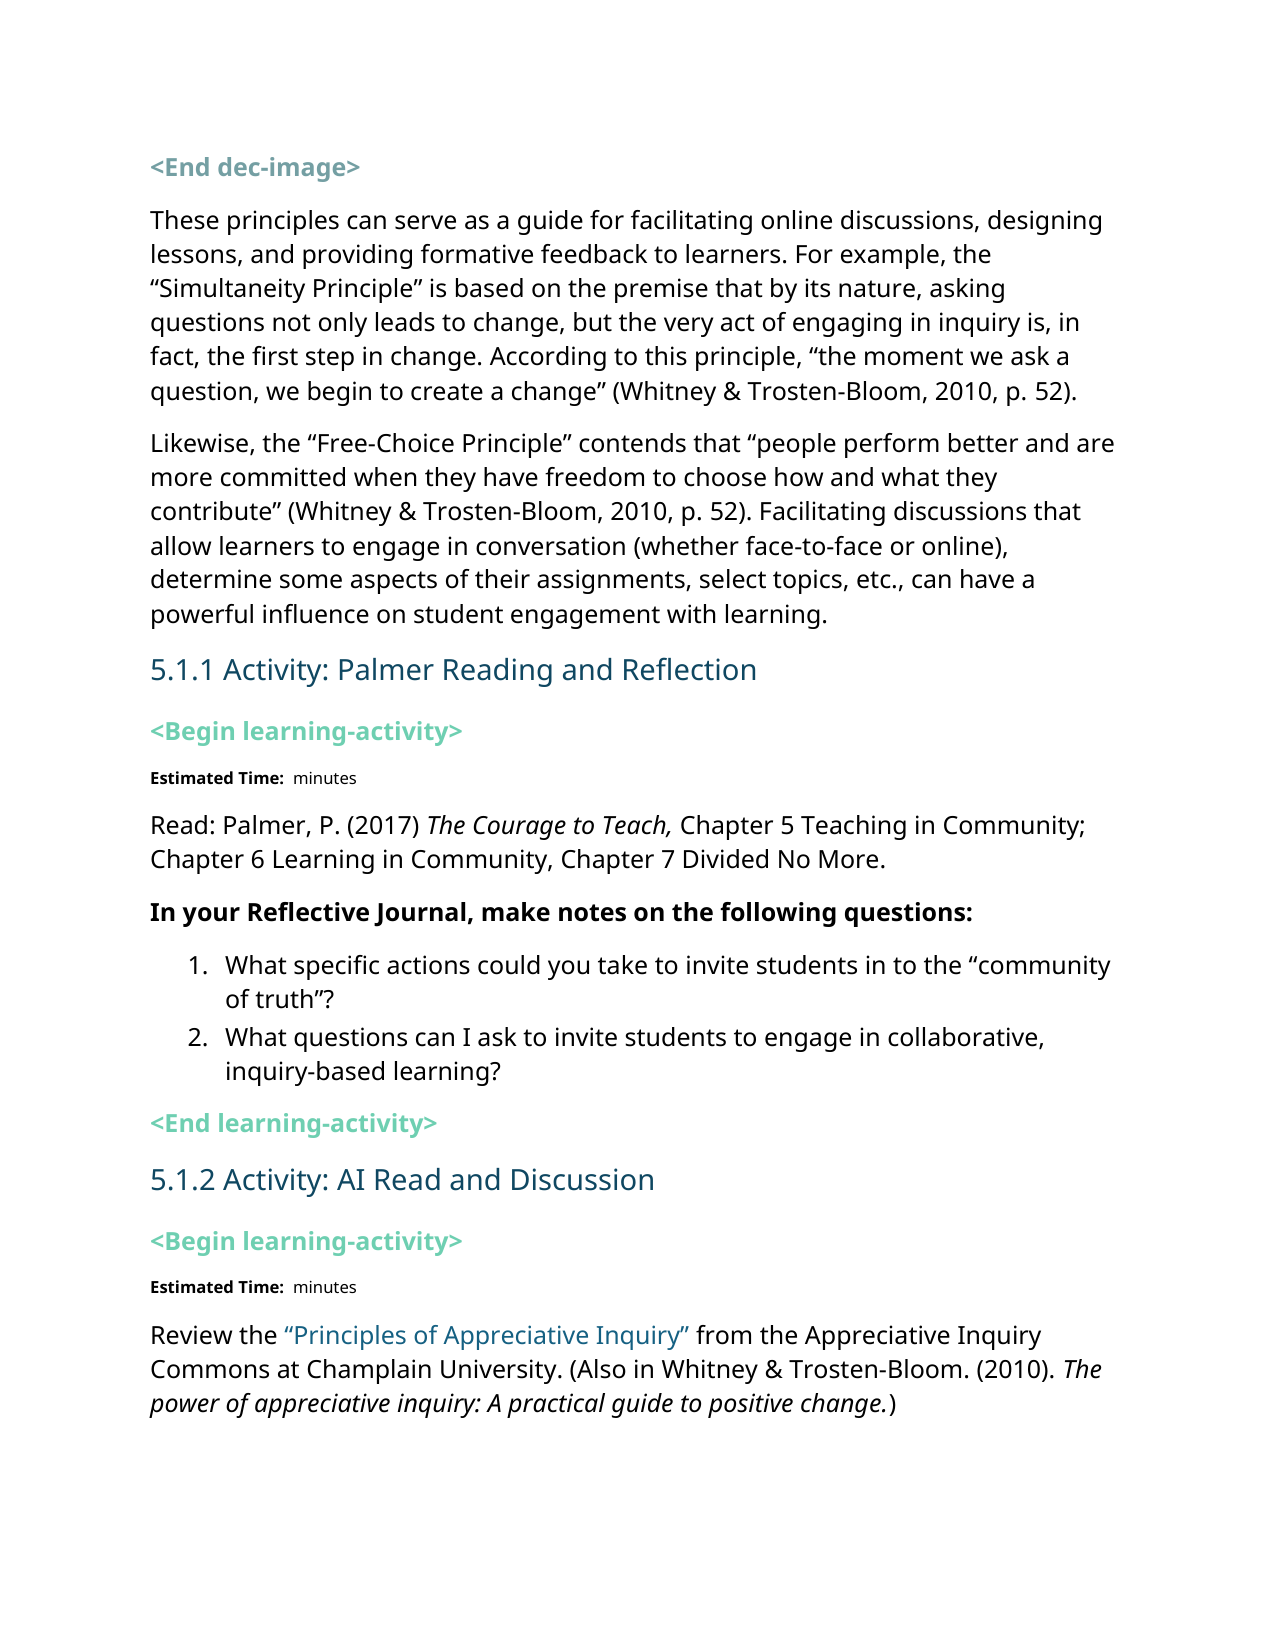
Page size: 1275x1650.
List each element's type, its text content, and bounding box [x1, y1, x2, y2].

text In your Reflective Journal, make notes on the following questions: [150, 894, 1125, 929]
text These principles can serve as a guide for facilitating online discussions, designing lessons, and providing formative feedback to learners. For example, the “Simultaneity Principle” is based on the premise that by its nature, asking questions not only leads to change, but the very act of engaging in inquiry is, in fact, the first step in change. According to this principle, “the moment we ask a question, we begin to create a change” (Whitney & Trosten-Bloom, 2010, p. 52). [150, 203, 1125, 407]
text <End learning-activity> [150, 1106, 1125, 1140]
text Read: Palmer, P. (2017) The Courage to Teach, Chapter 5 Teaching in Community; Chapter 6 Learning in Community, Chapter 7 Divided No More. [150, 808, 1125, 876]
text Review the “Principles of Appreciative Inquiry” from the Appreciative Inquiry Commons at Champlain University. (Also in Whitney & Trosten-Bloom. (2010). The power of appreciative inquiry: A practical guide to positive change.) [150, 1318, 1125, 1420]
text Estimated Time: minutes [150, 1276, 1125, 1299]
text Likewise, the “Free-Choice Principle” contends that “people perform better and are more committed when they have freedom to choose how and what they contribute” (Whitney & Trosten-Bloom, 2010, p. 52). Facilitating discussions that allow learners to engage in conversation (whether face-to-face or online), determine some aspects of their assignments, select topics, etc., can have a powerful influence on student engagement with learning. [150, 426, 1125, 630]
text <Begin learning-activity> [150, 1223, 1125, 1257]
subtitle 5.1.2 Activity: AI Read and Discussion [150, 1159, 1125, 1199]
text Estimated Time: minutes [150, 766, 1125, 789]
list What specific actions could you take to invite students in to the “community of truth”? [187, 947, 1125, 1016]
text <End dec-image> [150, 150, 1125, 184]
text <Begin learning-activity> [150, 713, 1125, 747]
subtitle 5.1.1 Activity: Palmer Reading and Reflection [150, 649, 1125, 689]
list What questions can I ask to invite students to engage in collaborative, inquiry-based learning? [187, 1019, 1125, 1087]
